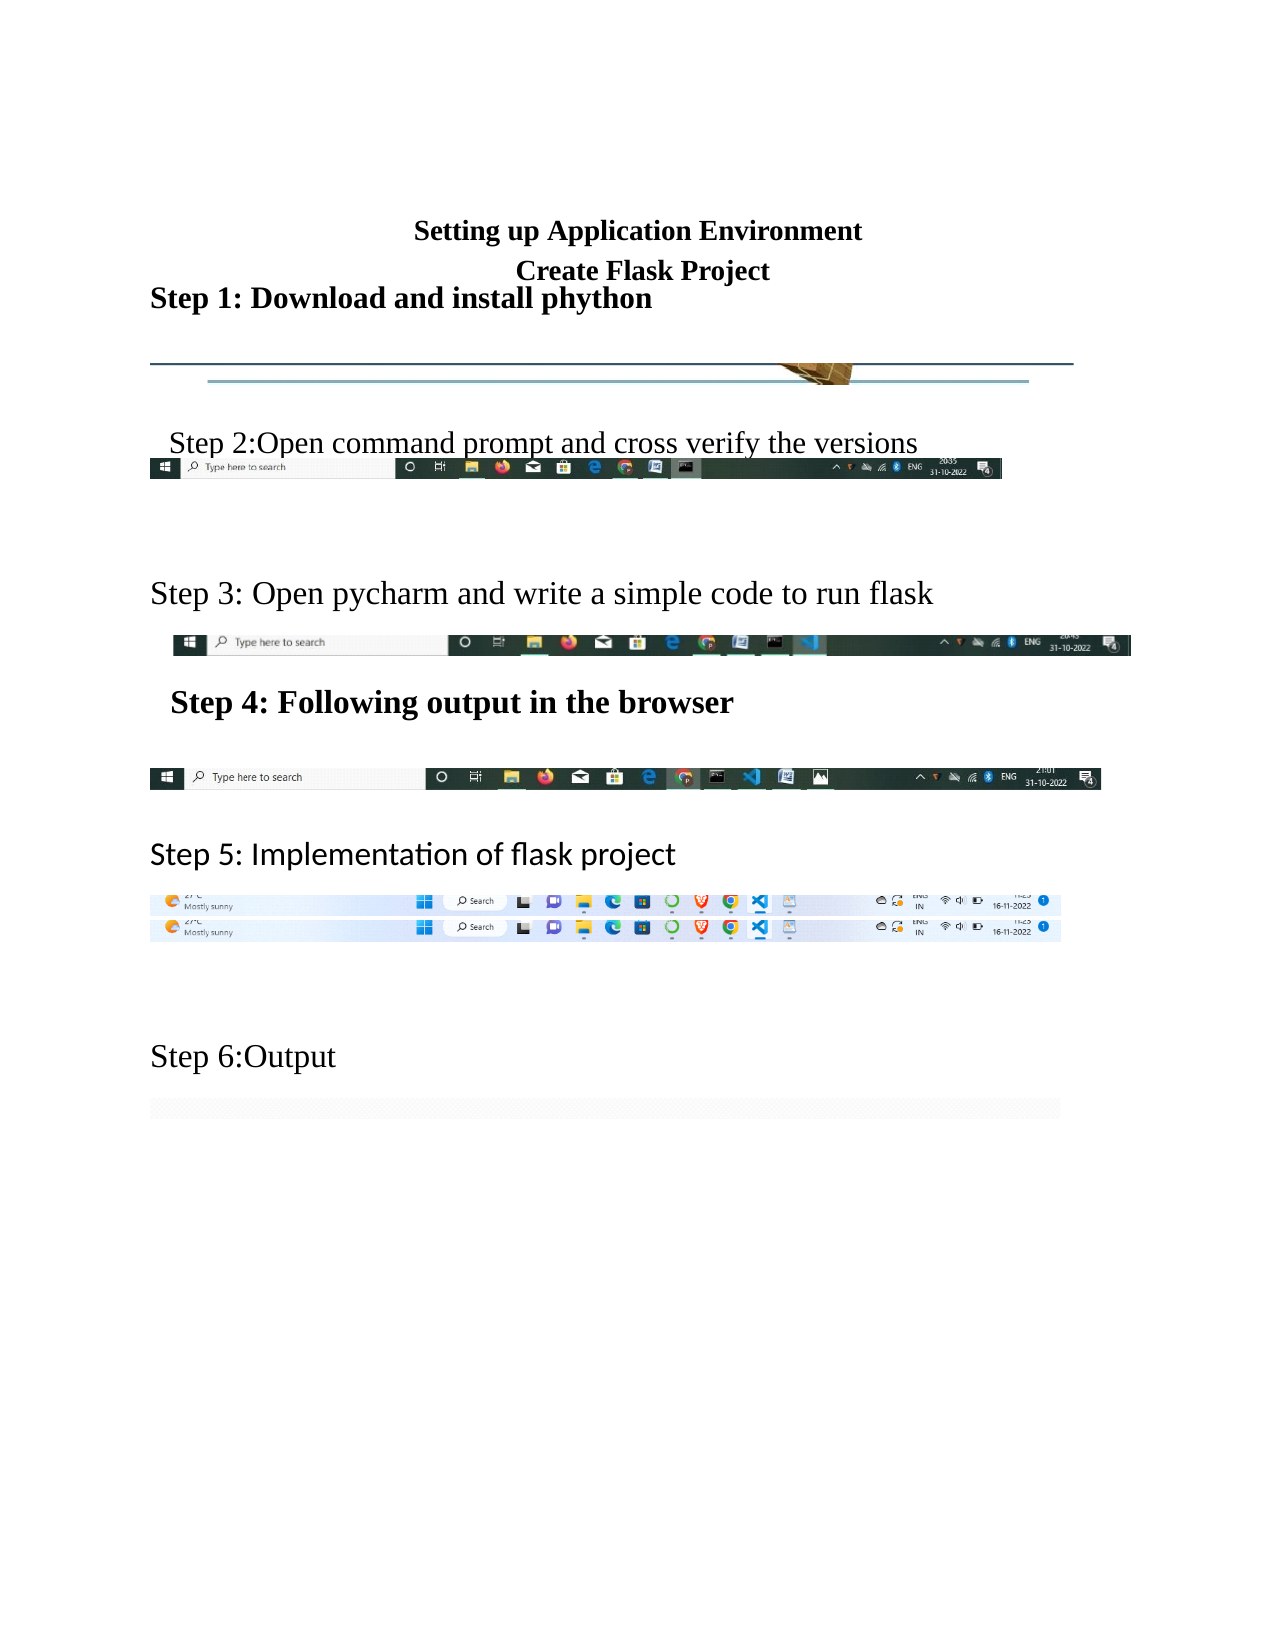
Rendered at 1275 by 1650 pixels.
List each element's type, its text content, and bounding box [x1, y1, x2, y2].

text Step 6:Output [150, 1048, 1125, 1073]
text Step 2:Open command prompt and cross verify the versions [169, 433, 1125, 458]
text Setting up Application Environment Create Flask Project [414, 209, 915, 289]
text Step 3: Open pycharm and write a simple code to run flask [150, 584, 1125, 609]
text Step 5: Implementation of flask project [150, 845, 1125, 870]
text Step 1: Download and install phython [150, 289, 1125, 314]
text Step 4: Following output in the browser [170, 693, 1081, 719]
